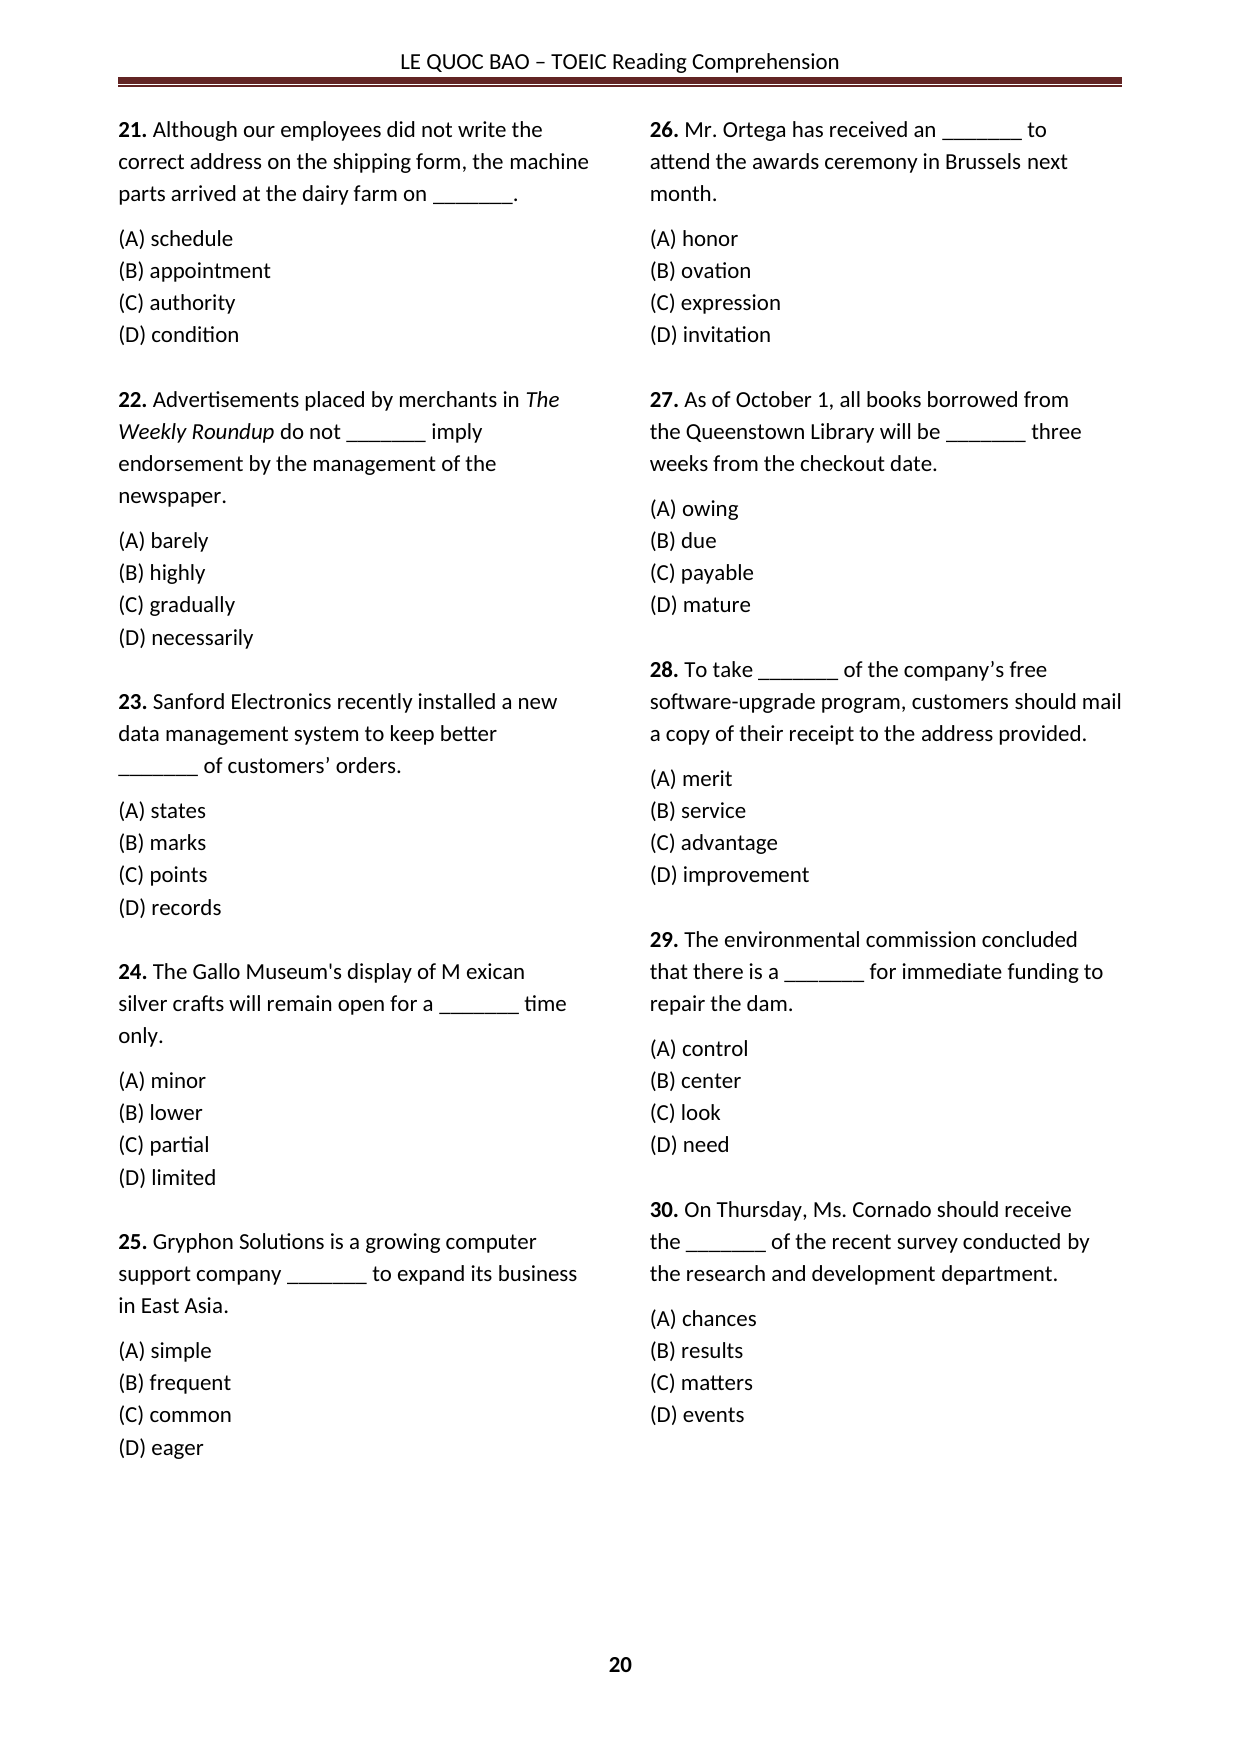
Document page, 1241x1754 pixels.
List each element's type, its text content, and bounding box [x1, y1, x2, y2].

text 22. Advertisements placed by merchants in The Weekly Roundup do not _______ imply endorsement by the management of the newspaper. [118, 385, 591, 509]
text 21. Although our employees did not write the correct address on the shipping form, the machine parts arrived at the dairy farm on _______. [118, 115, 591, 207]
text (A) merit (B) service (C) advantage (D) improvement [649, 764, 1122, 888]
text (A) barely (B) highly (C) gradually (D) necessarily [118, 526, 591, 651]
text 26. Mr. Ortega has received an _______ to attend the awards ceremony in Brussels next month. [649, 115, 1122, 207]
text 27. As of October 1, all books borrowed from the Queenstown Library will be _______ three weeks from the checkout date. [649, 385, 1122, 477]
text (A) chances (B) results (C) matters (D) events [649, 1304, 1122, 1428]
text (A) simple (B) frequent (C) common (D) eager [118, 1336, 591, 1461]
text (A) honor (B) ovation (C) expression (D) invitation [649, 224, 1122, 348]
text 28. To take _______ of the company’s free software-upgrade program, customers should mail a copy of their receipt to the address provided. [649, 655, 1122, 747]
text 29. The environmental commission concluded that there is a _______ for immediate funding to repair the dam. [649, 925, 1122, 1017]
text 30. On Thursday, Ms. Cornado should receive the _______ of the recent survey conducted by the research and development department. [649, 1195, 1122, 1287]
text (A) states (B) marks (C) points (D) records [118, 796, 591, 921]
text (A) schedule (B) appointment (C) authority (D) condition [118, 224, 591, 348]
text 23. Sanford Electronics recently installed a new data management system to keep better _______ of customers’ orders. [118, 687, 591, 779]
text (A) control (B) center (C) look (D) need [649, 1034, 1122, 1158]
text (A) owing (B) due (C) payable (D) mature [649, 494, 1122, 618]
text 24. The Gallo Museum's display of M exican silver crafts will remain open for a _______ time only. [118, 957, 591, 1049]
text (A) minor (B) lower (C) partial (D) limited [118, 1066, 591, 1191]
text 25. Gryphon Solutions is a growing computer support company _______ to expand its business in East Asia. [118, 1227, 591, 1319]
